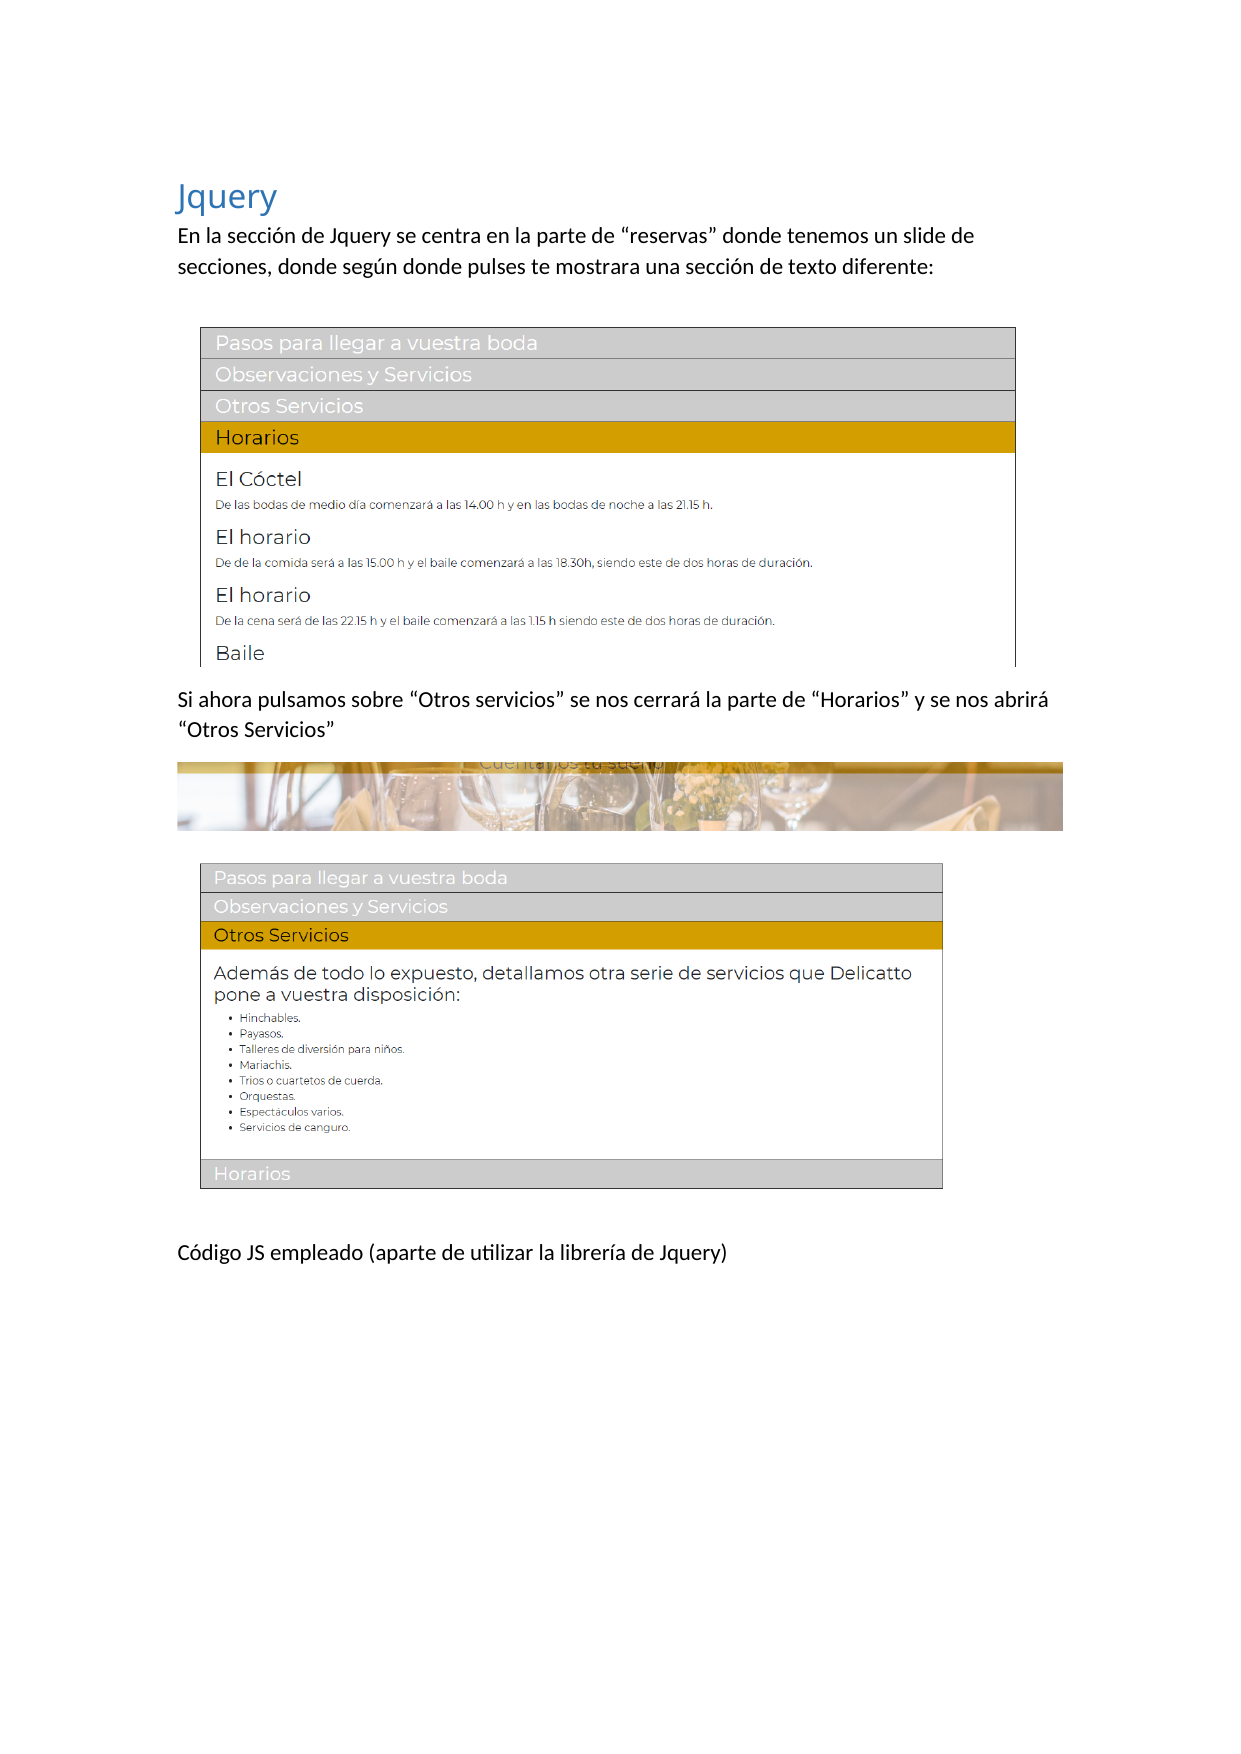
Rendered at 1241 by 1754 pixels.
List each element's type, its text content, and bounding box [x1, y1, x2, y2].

picture [177, 298, 1063, 667]
text En la sección de Jquery se centra en la parte de “reservas” donde tenemos un slide de secciones, donde según donde pulses te mostrara una sección de texto diferente: [177, 222, 1063, 280]
picture [177, 762, 1063, 1219]
text Si ahora pulsamos sobre “Otros servicios” se nos cerrará la parte de “Horarios” y se nos abrirá “Otros Servicios” [177, 685, 1063, 744]
subtitle Jquery [177, 173, 1063, 218]
text Código JS empleado (aparte de utilizar la librería de Jquery) [177, 1238, 1063, 1266]
